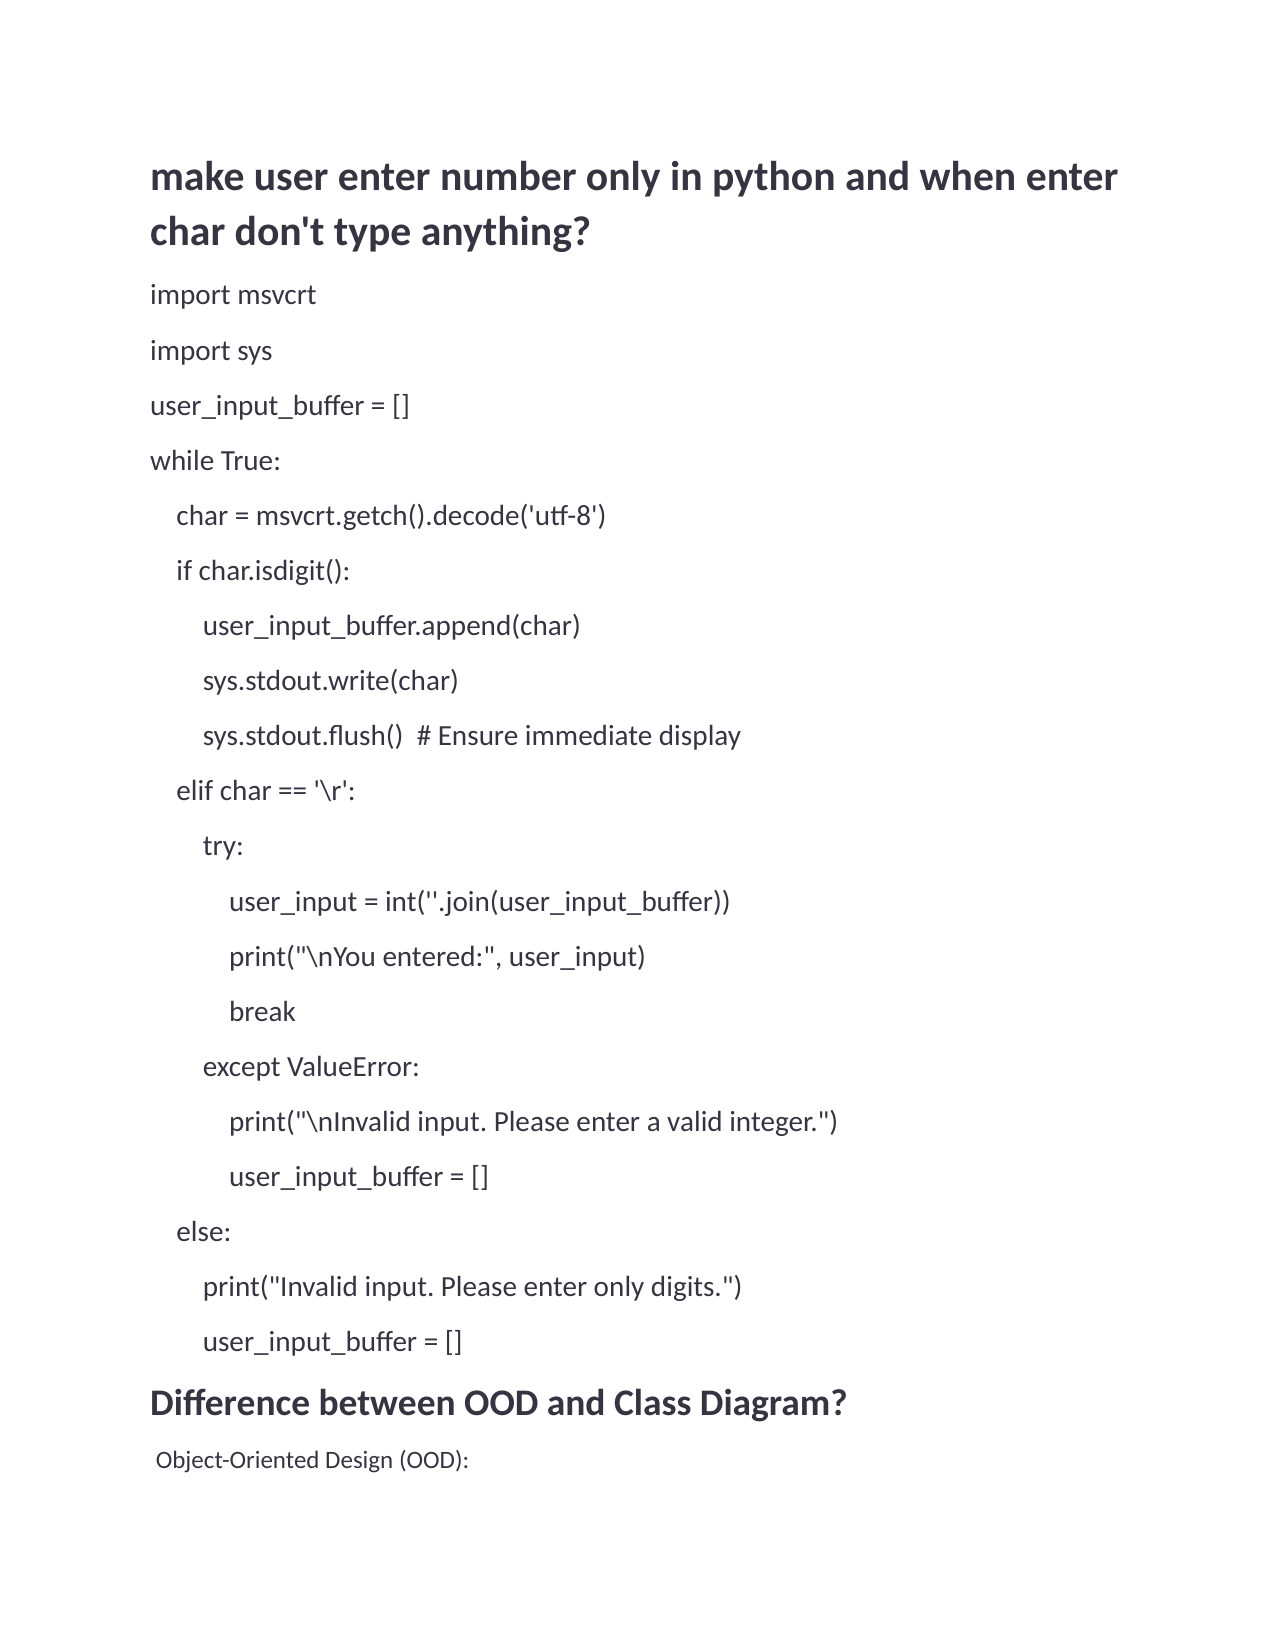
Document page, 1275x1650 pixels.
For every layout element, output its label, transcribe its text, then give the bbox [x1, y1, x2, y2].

text char = msvcrt.getch().decode('utf-8') [150, 497, 1125, 532]
text Difference between OOD and Class Diagram? [150, 1378, 1125, 1424]
text print("\nInvalid input. Please enter a valid integer.") [150, 1103, 1125, 1139]
text user_input = int(''.join(user_input_buffer)) [150, 883, 1125, 918]
text break [150, 993, 1125, 1028]
text import sys [150, 332, 1125, 367]
text import msvcrt [150, 276, 1125, 312]
text Object-Oriented Design (OOD): [150, 1445, 1125, 1475]
text user_input_buffer = [] [150, 387, 1125, 422]
text make user enter number only in python and when enter char don't type anything? [150, 150, 1125, 256]
text sys.stdout.write(char) [150, 662, 1125, 698]
text try: [150, 827, 1125, 863]
text else: [150, 1213, 1125, 1249]
text if char.isdigit(): [150, 552, 1125, 588]
text sys.stdout.flush() # Ensure immediate display [150, 717, 1125, 753]
text user_input_buffer = [] [150, 1158, 1125, 1194]
text user_input_buffer = [] [150, 1323, 1125, 1359]
text print("\nYou entered:", user_input) [150, 938, 1125, 973]
text print("Invalid input. Please enter only digits.") [150, 1268, 1125, 1304]
text while True: [150, 442, 1125, 477]
text except ValueError: [150, 1048, 1125, 1083]
text user_input_buffer.append(char) [150, 607, 1125, 643]
text elif char == '\r': [150, 772, 1125, 808]
